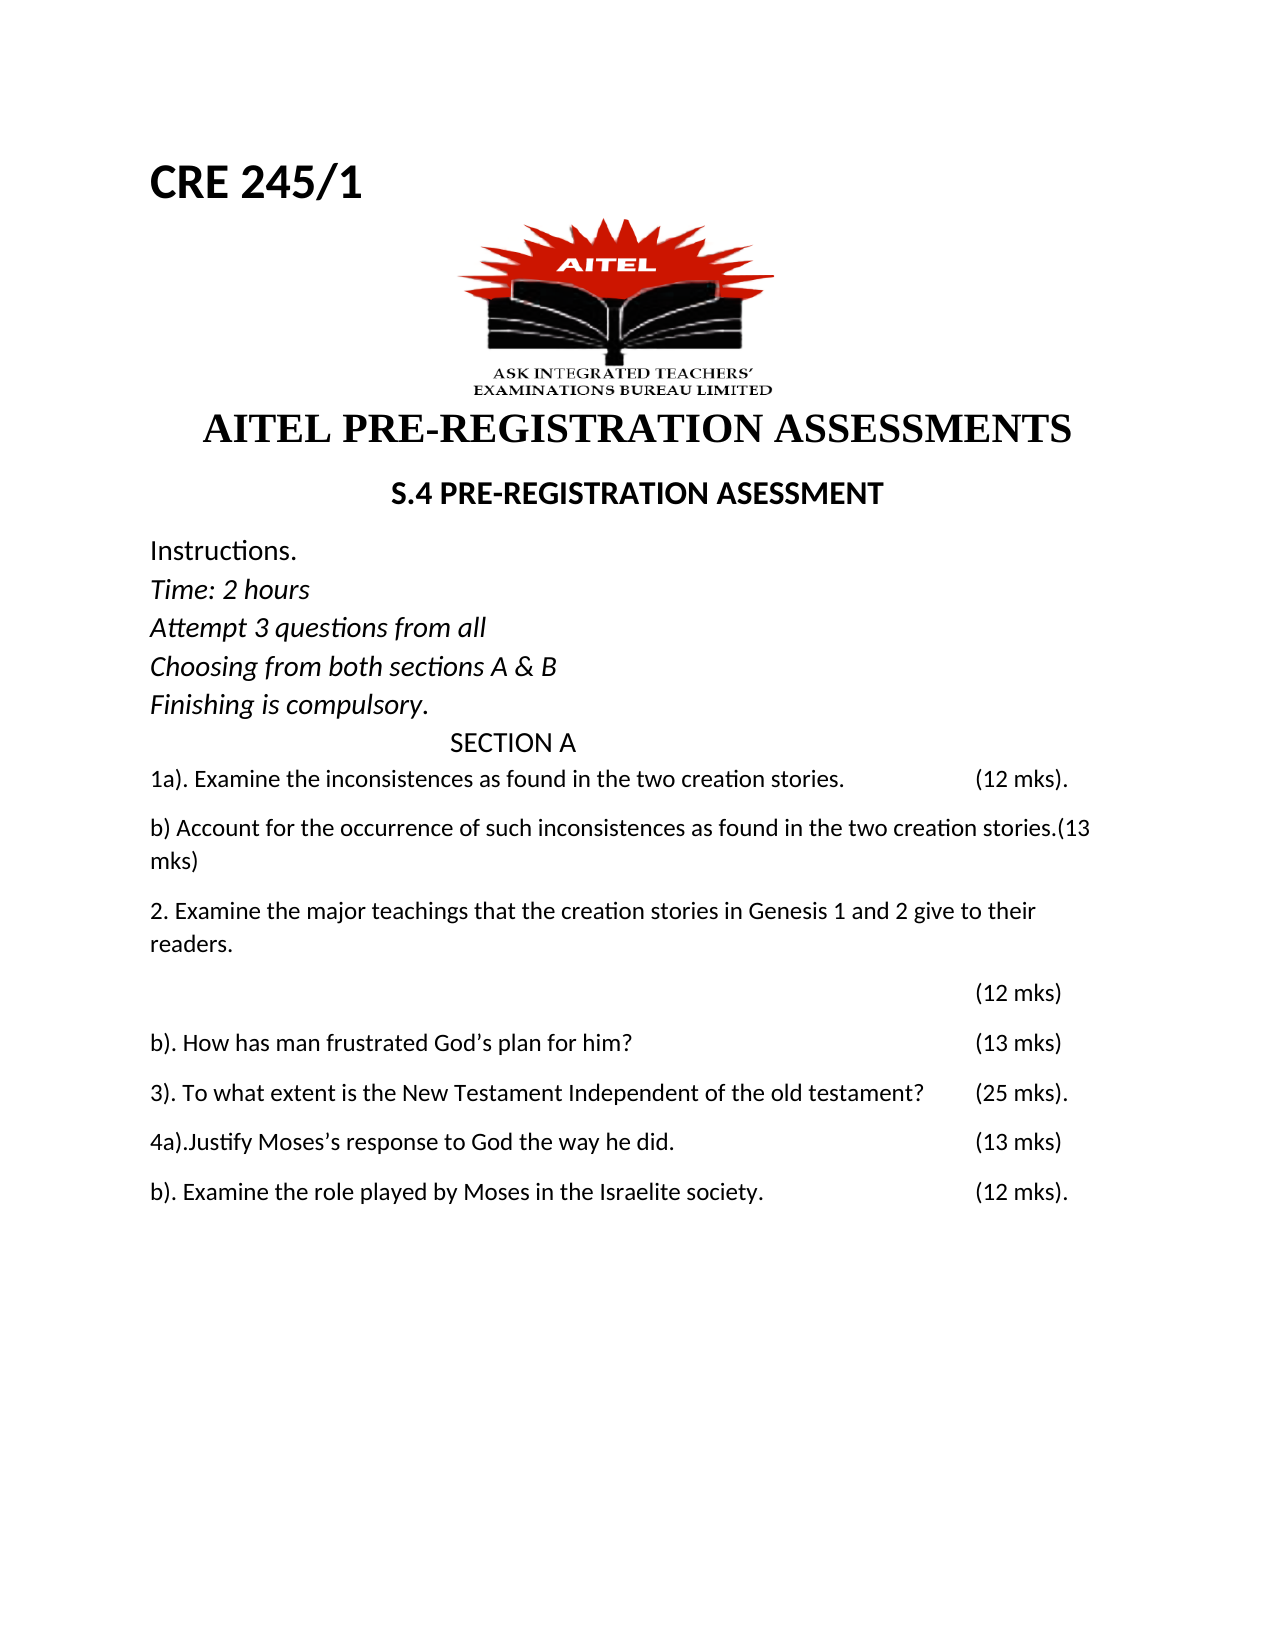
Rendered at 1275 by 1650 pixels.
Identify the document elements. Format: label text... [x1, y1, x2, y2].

text Attempt 3 questions from all [150, 609, 1125, 645]
text SECTION A [150, 724, 1125, 760]
text Time: 2 hours [150, 571, 1125, 606]
text CRE 245/1 [150, 150, 1125, 211]
text 4a).Justify Moses’s response to God the way he did. (13 mks) [150, 1126, 1125, 1157]
text S.4 PRE-REGISTRATION ASESSMENT [150, 472, 1125, 512]
text 2. Examine the major teachings that the creation stories in Genesis 1 and 2 give to their readers. [150, 895, 1125, 958]
text b). Examine the role played by Moses in the Israelite society. (12 mks). [150, 1176, 1125, 1206]
text (12 mks) [900, 977, 1125, 1008]
text 1a). Examine the inconsistences as found in the two creation stories. (12 mks). [150, 763, 1125, 793]
text Finishing is compulsory. [150, 686, 1125, 722]
text b). How has man frustrated God’s plan for him? (13 mks) [150, 1027, 1125, 1058]
picture [433, 217, 792, 399]
text Instructions. [150, 532, 1125, 568]
text AITEL PRE-REGISTRATION ASSESSMENTS [150, 403, 1125, 451]
text b) Account for the occurrence of such inconsistences as found in the two creation stories.(13 mks) [150, 812, 1125, 876]
text Choosing from both sections A & B [150, 648, 1125, 683]
text 3). To what extent is the New Testament Independent of the old testament? (25 mks). [150, 1077, 1125, 1107]
